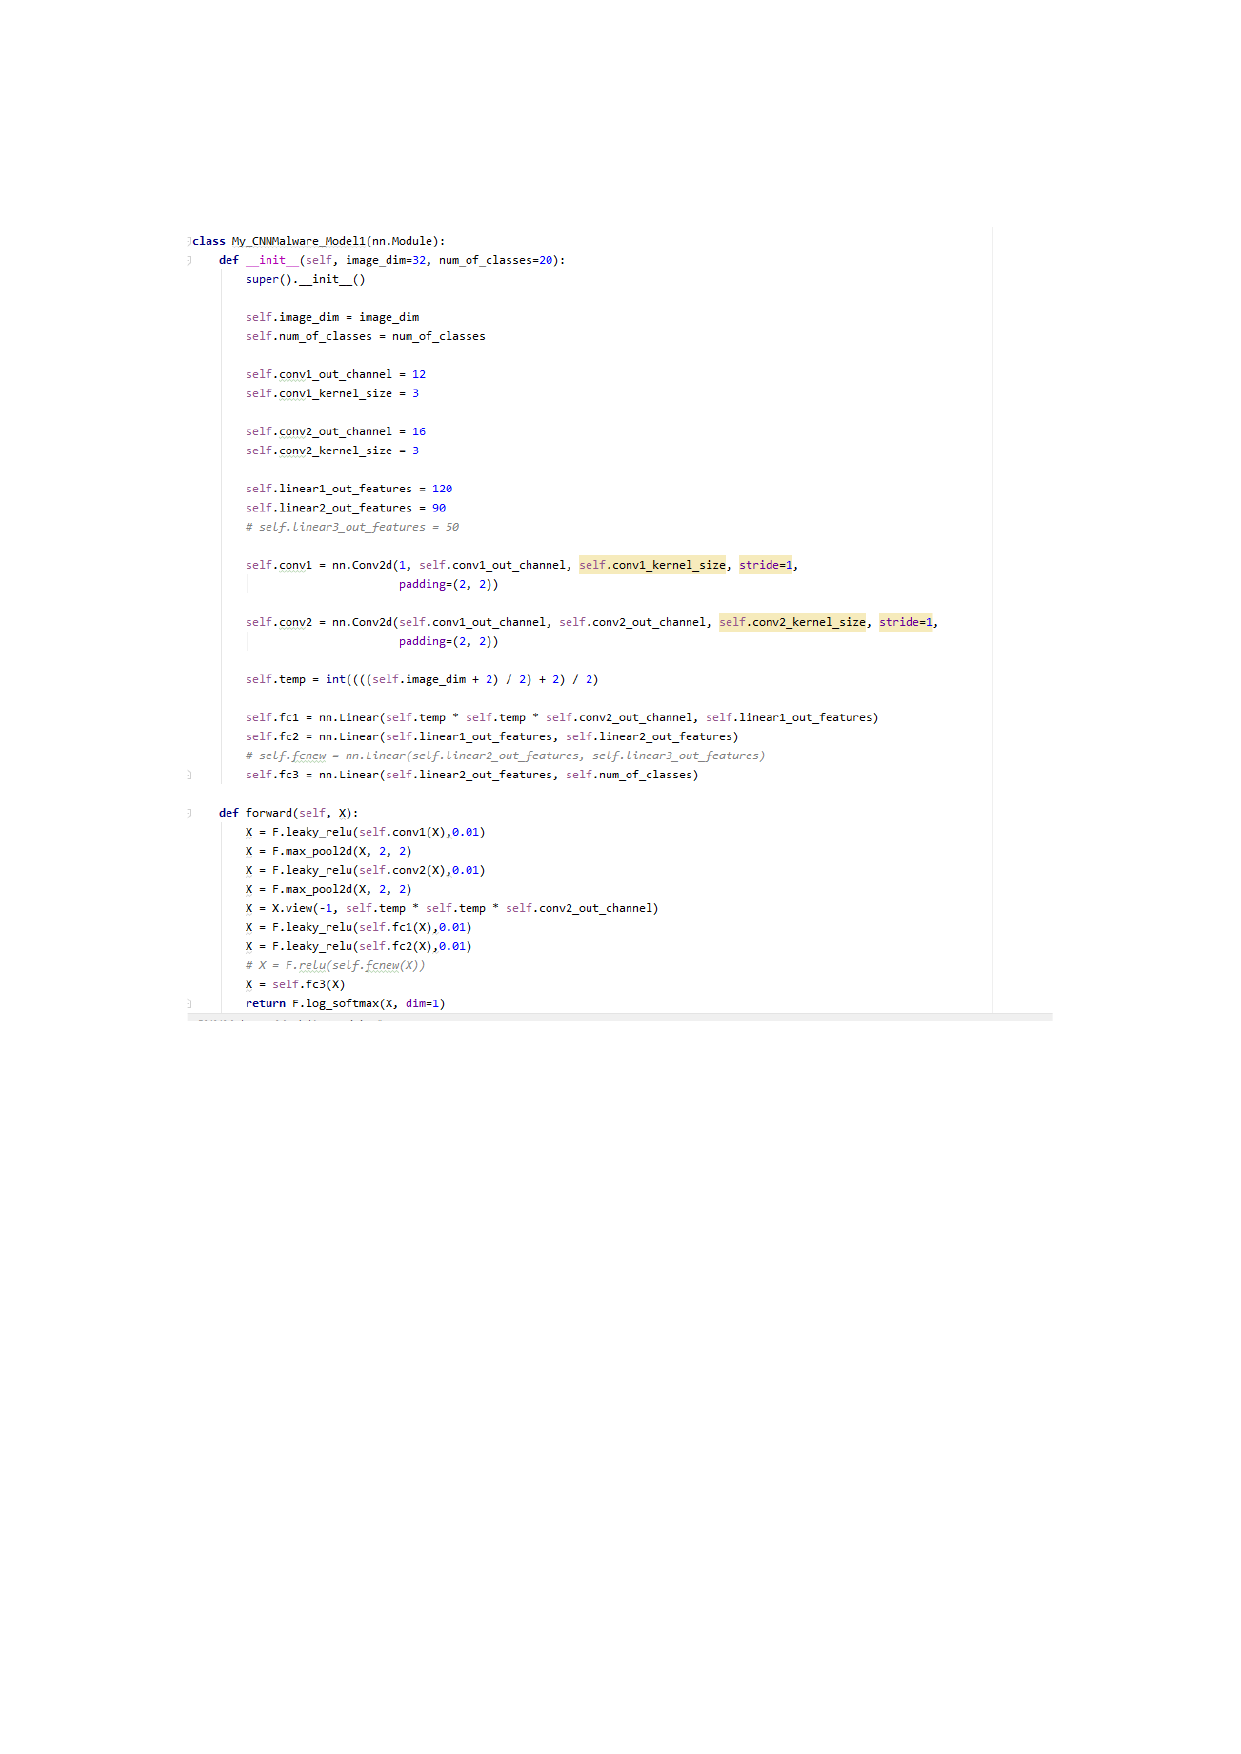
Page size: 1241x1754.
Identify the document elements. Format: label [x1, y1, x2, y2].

picture [187, 227, 1053, 1021]
